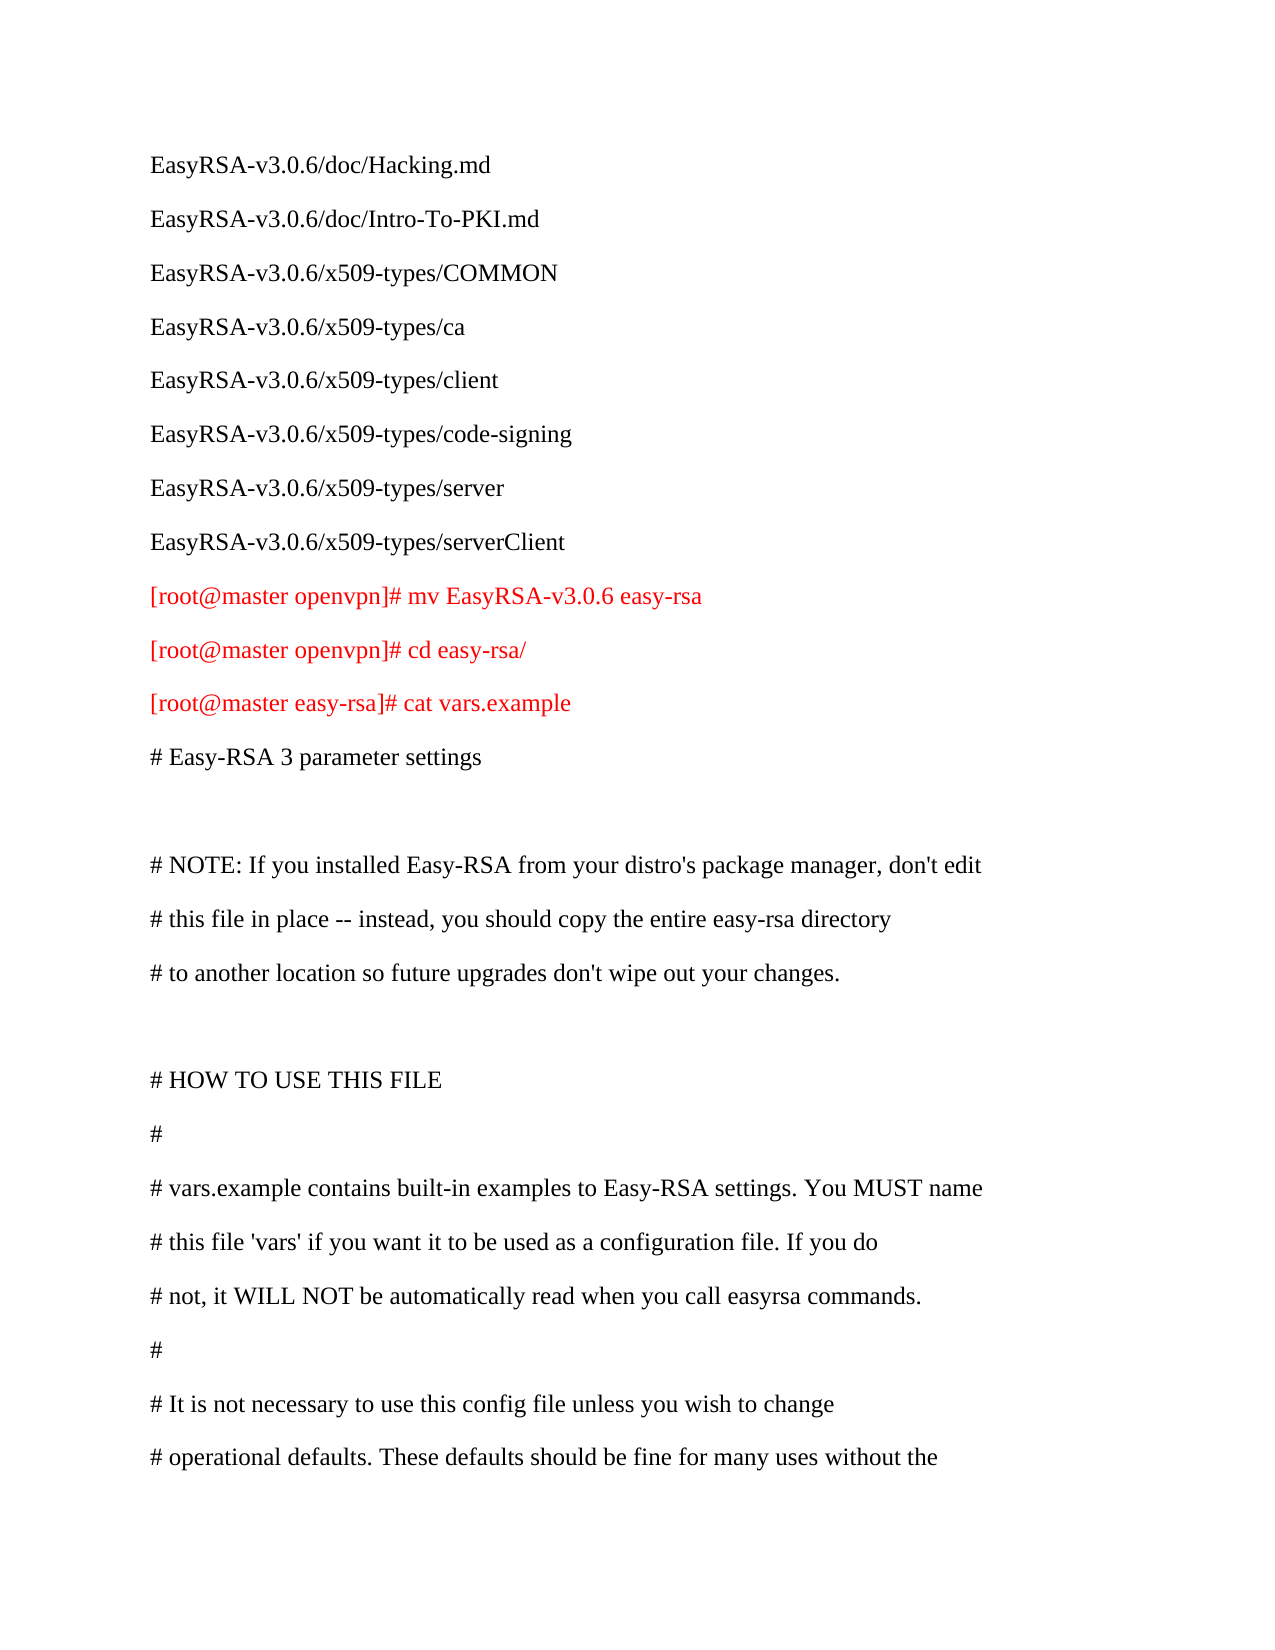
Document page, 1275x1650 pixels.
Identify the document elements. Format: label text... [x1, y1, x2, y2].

text # Easy-RSA 3 parameter settings [150, 742, 1125, 771]
text # [150, 1119, 1125, 1148]
text [root@master openvpn]# cd easy-rsa/ [150, 635, 1125, 663]
text # NOTE: If you installed Easy-RSA from your distro's package manager, don't edit [150, 850, 1125, 879]
text # [150, 1335, 1125, 1363]
text EasyRSA-v3.0.6/x509-types/COMMON [150, 258, 1125, 286]
text # vars.example contains built-in examples to Easy-RSA settings. You MUST name [150, 1173, 1125, 1202]
text # HOW TO USE THIS FILE [150, 1066, 1125, 1094]
text # to another location so future upgrades don't wipe out your changes. [150, 958, 1125, 987]
text # this file 'vars' if you want it to be used as a configuration file. If you do [150, 1227, 1125, 1256]
text [root@master easy-rsa]# cat vars.example [150, 688, 1125, 717]
text EasyRSA-v3.0.6/x509-types/serverClient [150, 527, 1125, 556]
text [root@master openvpn]# mv EasyRSA-v3.0.6 easy-rsa [150, 581, 1125, 609]
text # not, it WILL NOT be automatically read when you call easyrsa commands. [150, 1281, 1125, 1310]
text # operational defaults. These defaults should be fine for many uses without the [150, 1442, 1125, 1471]
text EasyRSA-v3.0.6/x509-types/server [150, 473, 1125, 502]
text EasyRSA-v3.0.6/x509-types/ca [150, 312, 1125, 340]
text EasyRSA-v3.0.6/doc/Hacking.md [150, 150, 1125, 179]
text # this file in place -- instead, you should copy the entire easy-rsa directory [150, 904, 1125, 933]
text EasyRSA-v3.0.6/doc/Intro-To-PKI.md [150, 204, 1125, 233]
text # It is not necessary to use this config file unless you wish to change [150, 1389, 1125, 1417]
text EasyRSA-v3.0.6/x509-types/code-signing [150, 419, 1125, 448]
text EasyRSA-v3.0.6/x509-types/client [150, 365, 1125, 394]
